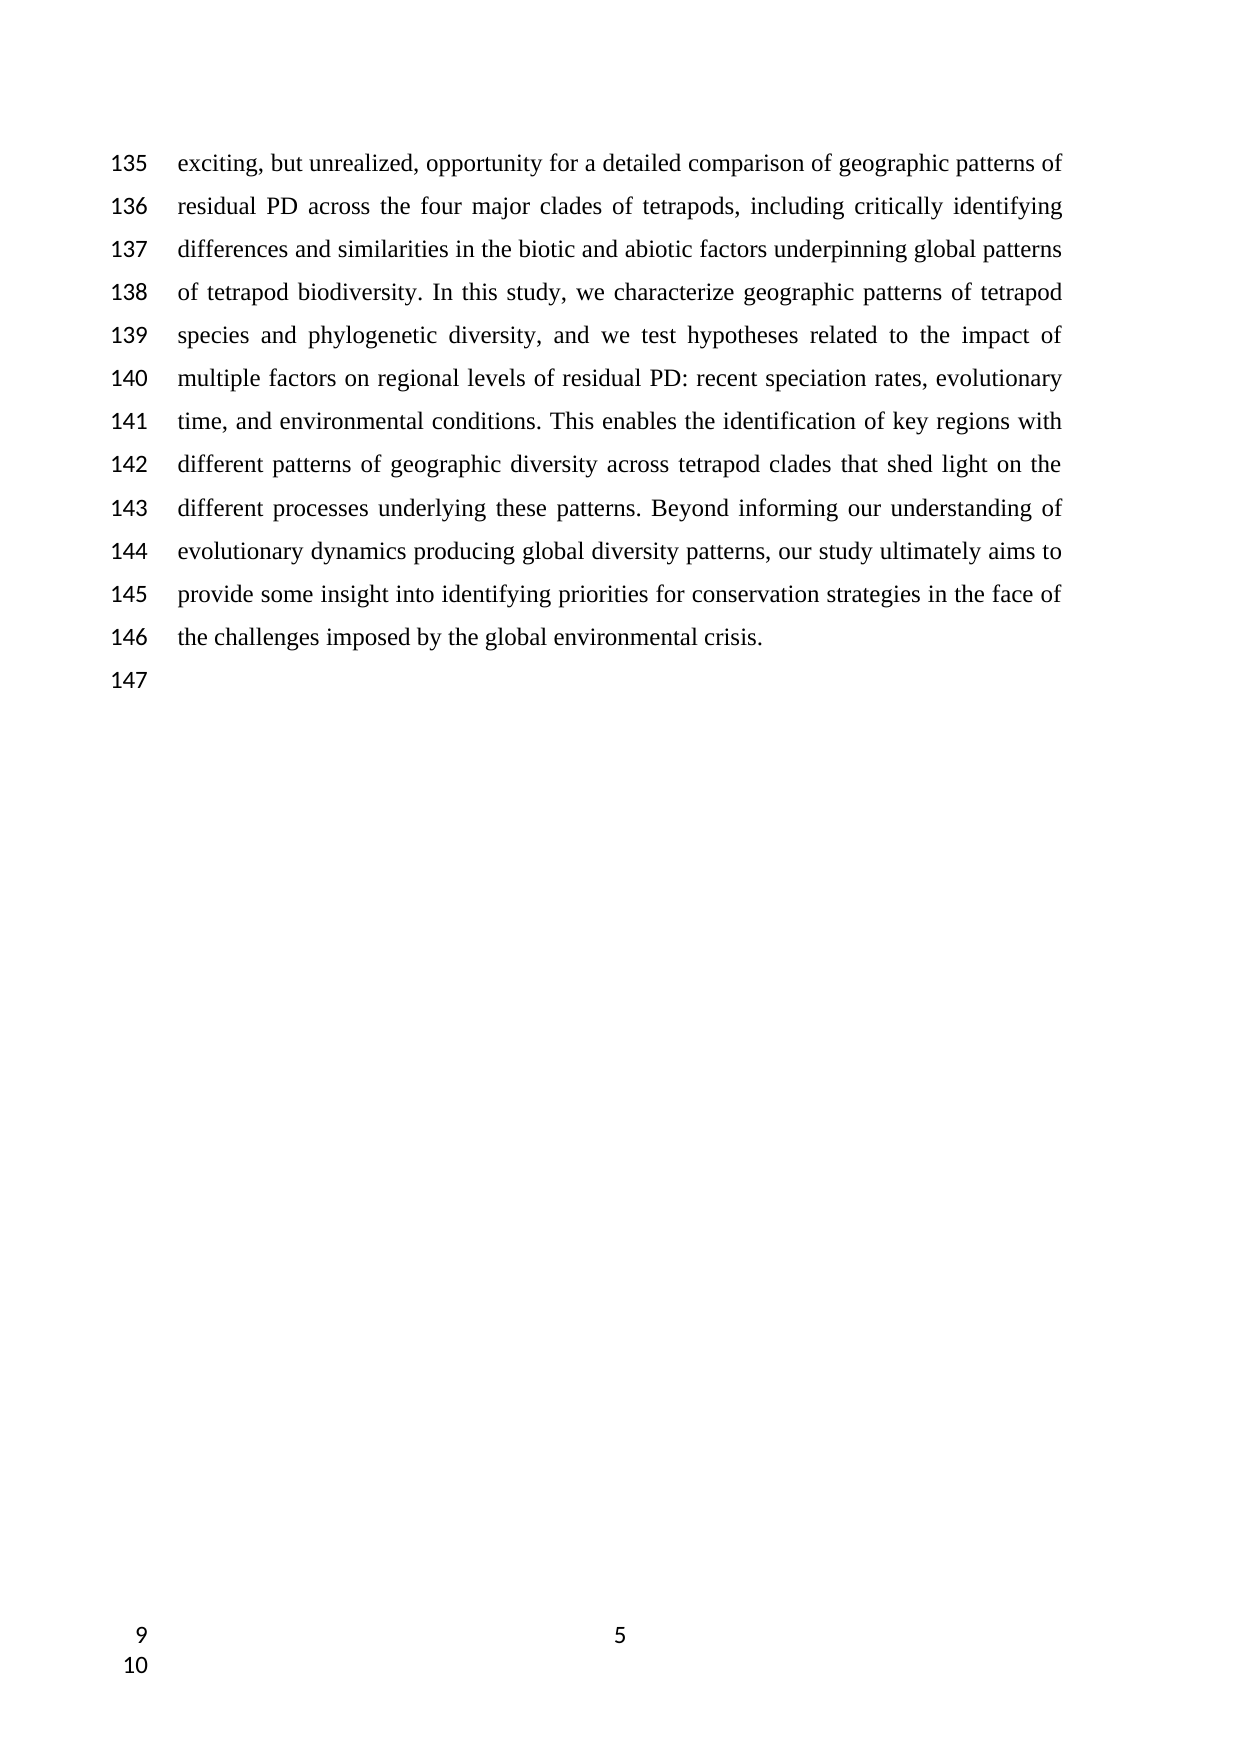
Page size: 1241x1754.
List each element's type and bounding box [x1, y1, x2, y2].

text [177, 148, 1063, 651]
